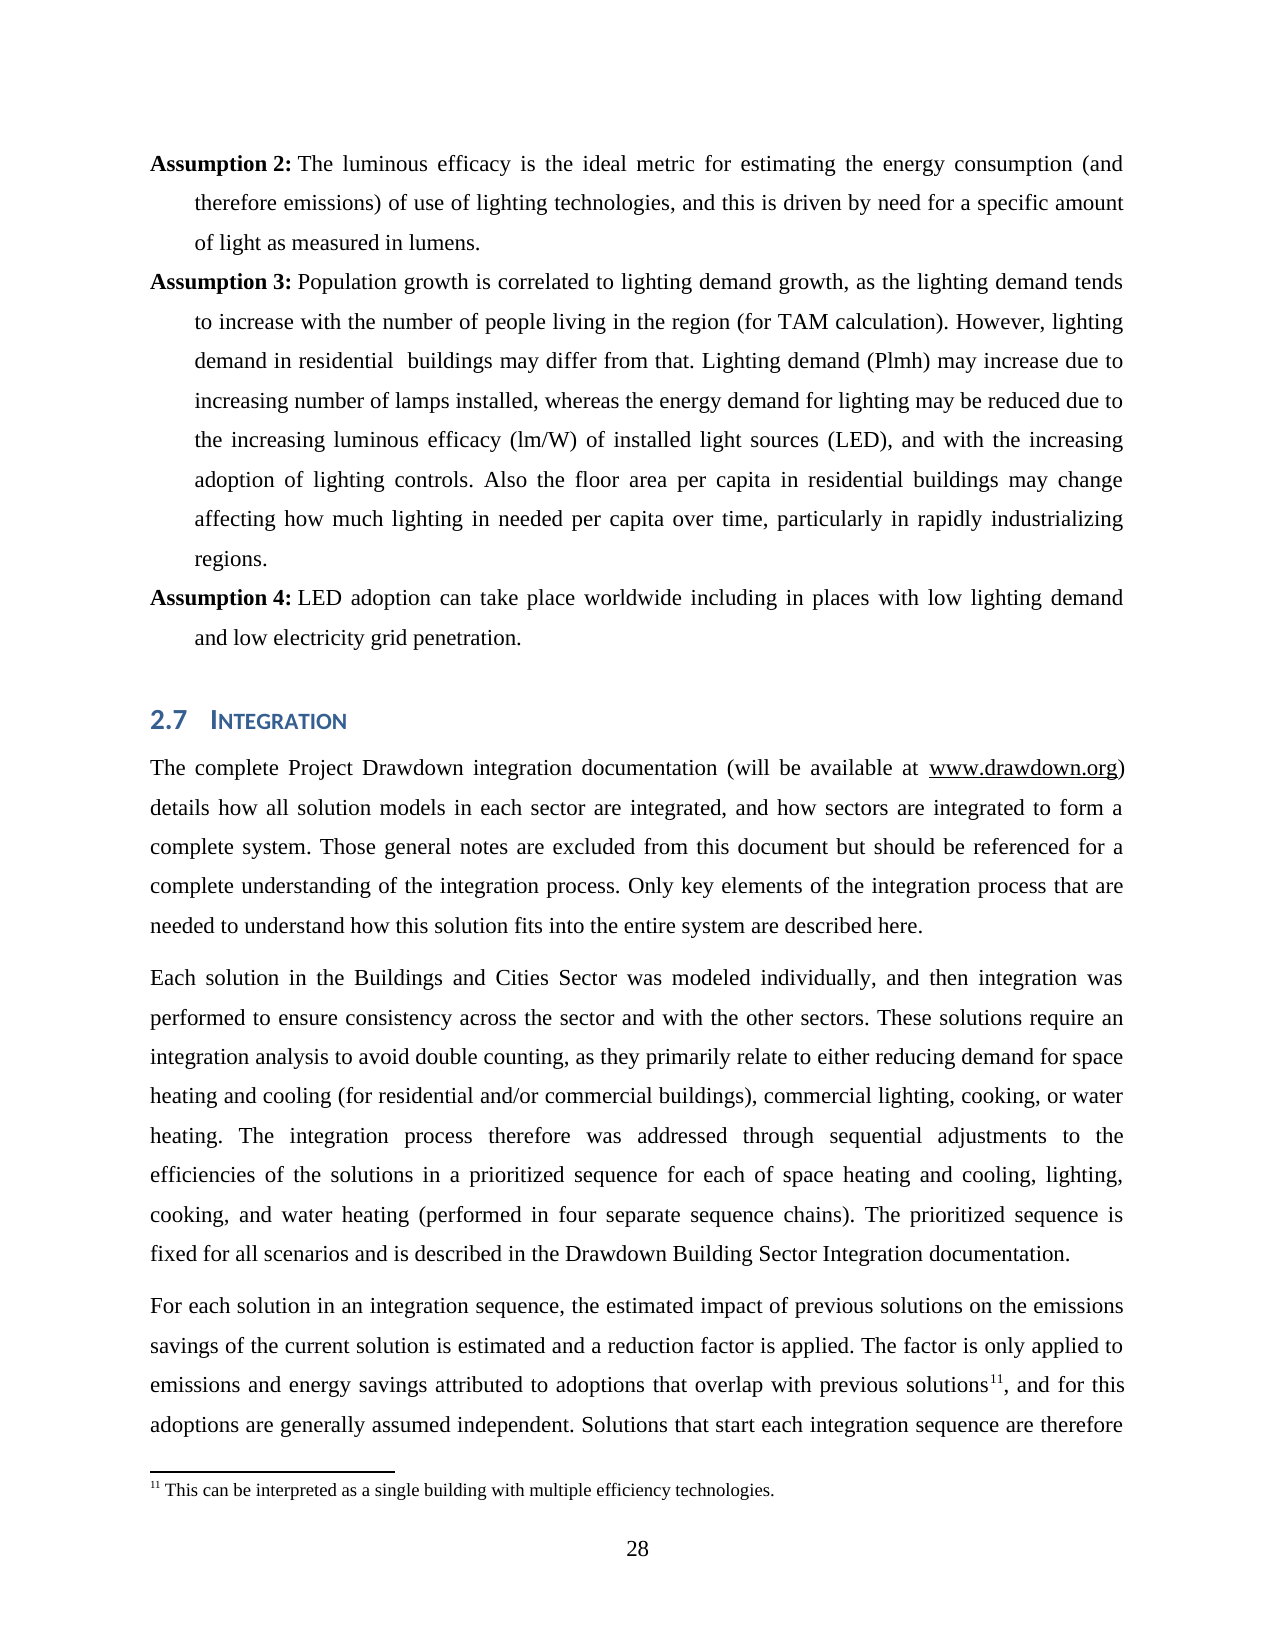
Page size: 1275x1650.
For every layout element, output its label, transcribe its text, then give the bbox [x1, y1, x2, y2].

text The complete Project Drawdown integration documentation (will be available at www.drawdown.org) details how all solution models in each sector are integrated, and how sectors are integrated to form a complete system. Those general notes are excluded from this document but should be referenced for a complete understanding of the integration process. Only key elements of the integration process that are needed to understand how this solution fits into the entire system are described here. [150, 754, 1125, 938]
list LED adoption can take place worldwide including in places with low lighting demand and low electricity grid penetration. [150, 584, 1125, 650]
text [150, 1292, 1125, 1437]
subtitle Integration [150, 701, 1125, 736]
list Population growth is correlated to lighting demand growth, as the lighting demand tends to increase with the number of people living in the region (for TAM calculation). However, lighting demand in residential buildings may differ from that. Lighting demand (Plmh) may increase due to increasing number of lamps installed, whereas the energy demand for lighting may be reduced due to the increasing luminous efficacy (lm/W) of installed light sources (LED), and with the increasing adoption of lighting controls. Also the floor area per capita in residential buildings may change affecting how much lighting in needed per capita over time, particularly in rapidly industrializing regions. [150, 268, 1125, 571]
text Each solution in the Buildings and Cities Sector was modeled individually, and then integration was performed to ensure consistency across the sector and with the other sectors. These solutions require an integration analysis to avoid double counting, as they primarily relate to either reducing demand for space heating and cooling (for residential and/or commercial buildings), commercial lighting, cooking, or water heating. The integration process therefore was addressed through sequential adjustments to the efficiencies of the solutions in a prioritized sequence for each of space heating and cooling, lighting, cooking, and water heating (performed in four separate sequence chains). The prioritized sequence is fixed for all scenarios and is described in the Drawdown Building Sector Integration documentation. [150, 964, 1125, 1267]
list The luminous efficacy is the ideal metric for estimating the energy consumption (and therefore emissions) of use of lighting technologies, and this is driven by need for a specific amount of light as measured in lumens. [150, 150, 1125, 255]
